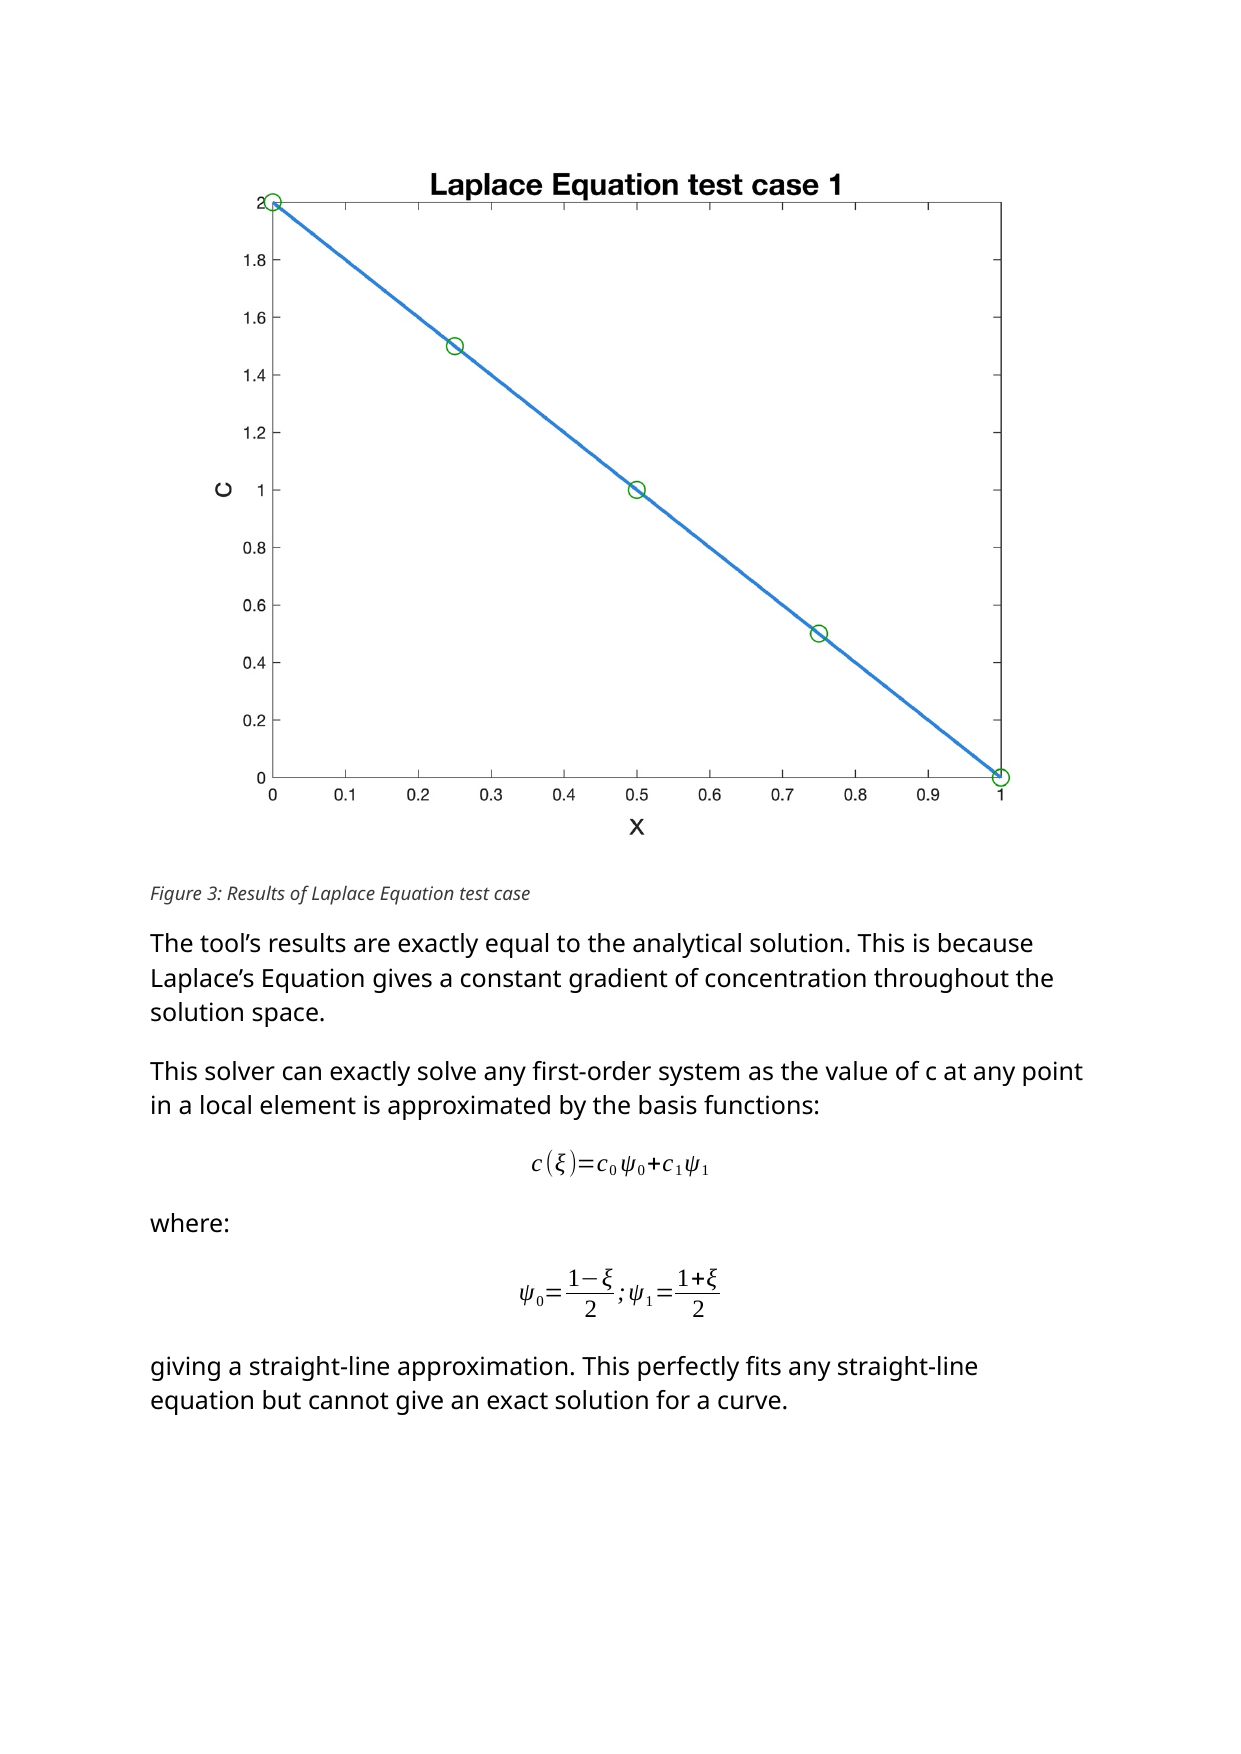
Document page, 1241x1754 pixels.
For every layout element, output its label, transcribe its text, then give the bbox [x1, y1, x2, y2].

text where: [150, 1206, 1090, 1239]
text The tool’s results are exactly equal to the analytical solution. This is because Laplace’s Equation gives a constant gradient of concentration throughout the solution space. [150, 926, 1090, 1028]
text giving a straight-line approximation. This perfectly fits any straight-line equation but cannot give an exact solution for a curve. [150, 1348, 1090, 1417]
picture [150, 150, 1090, 855]
text This solver can exactly solve any first-order system as the value of c at any point in a local element is approximated by the basis functions: [150, 1053, 1090, 1121]
